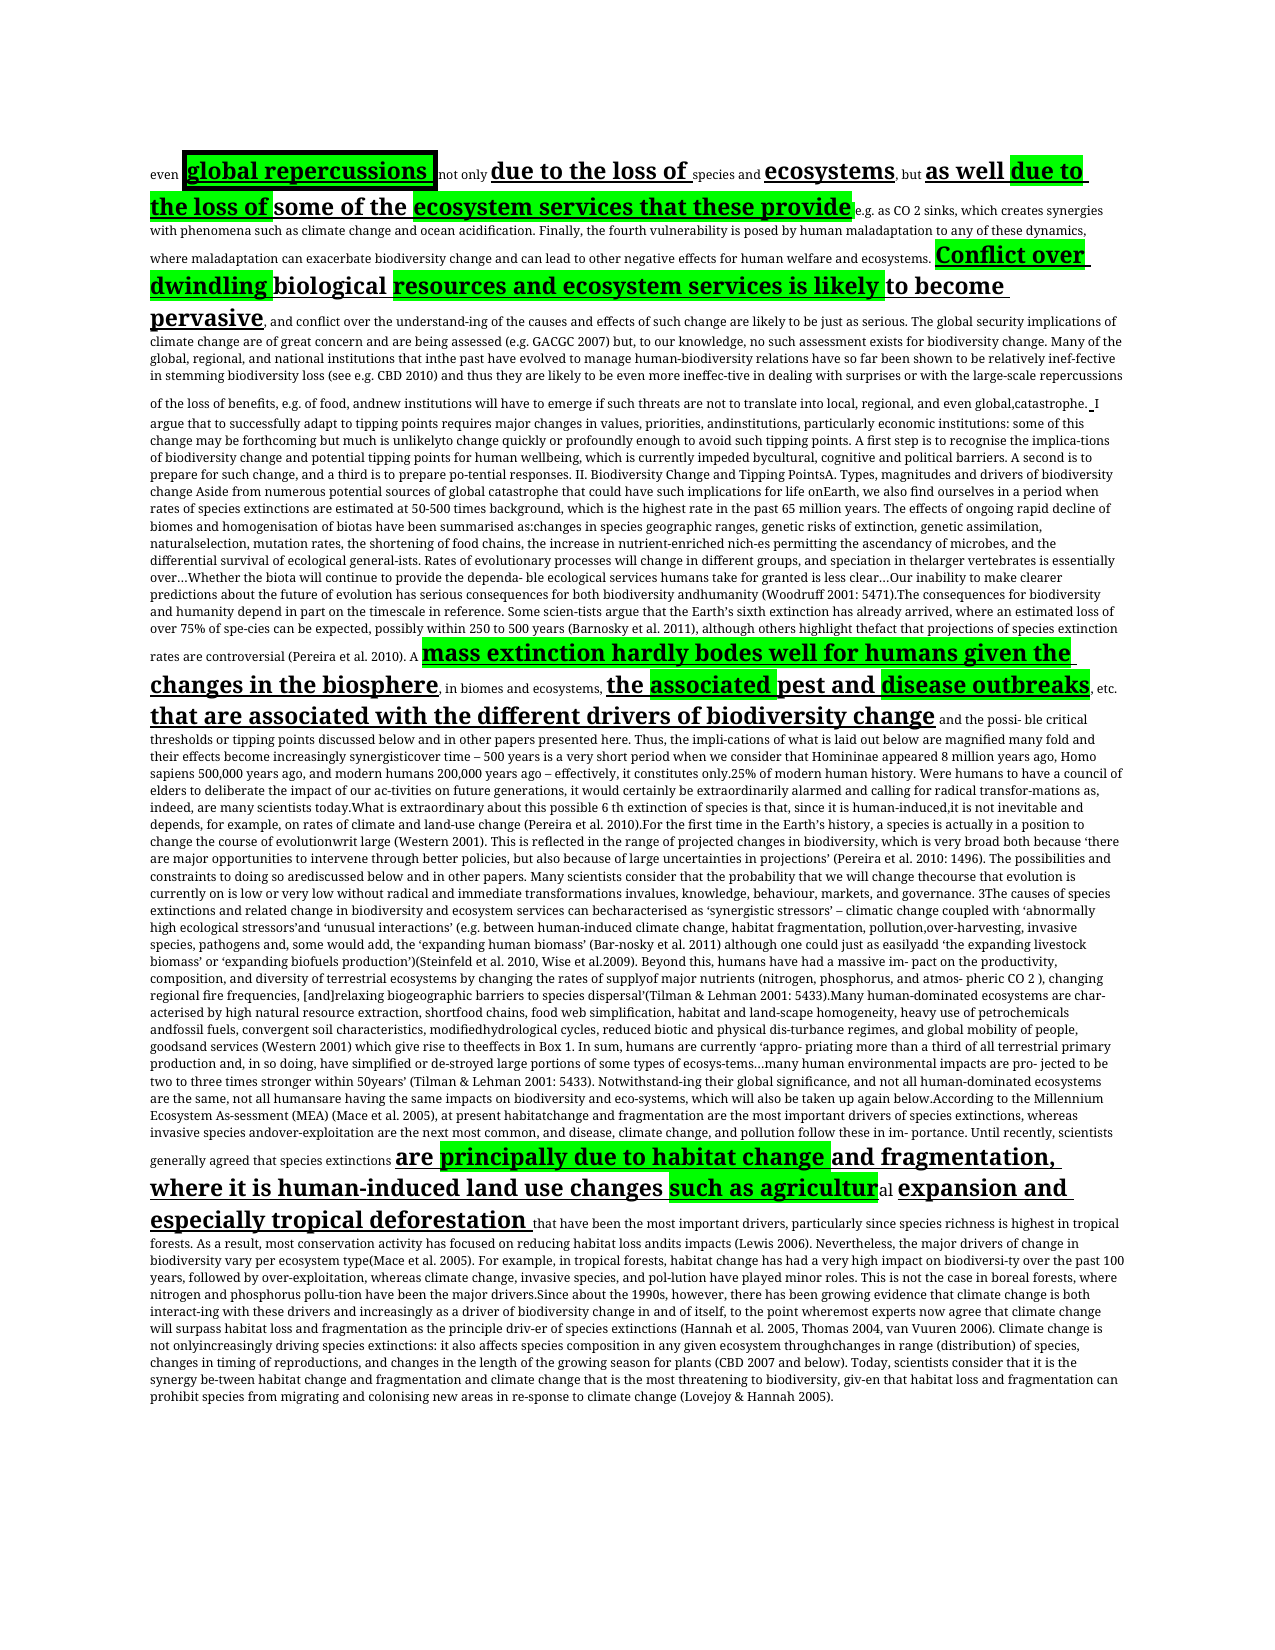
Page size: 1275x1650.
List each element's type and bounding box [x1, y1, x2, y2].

text [150, 150, 1125, 1406]
